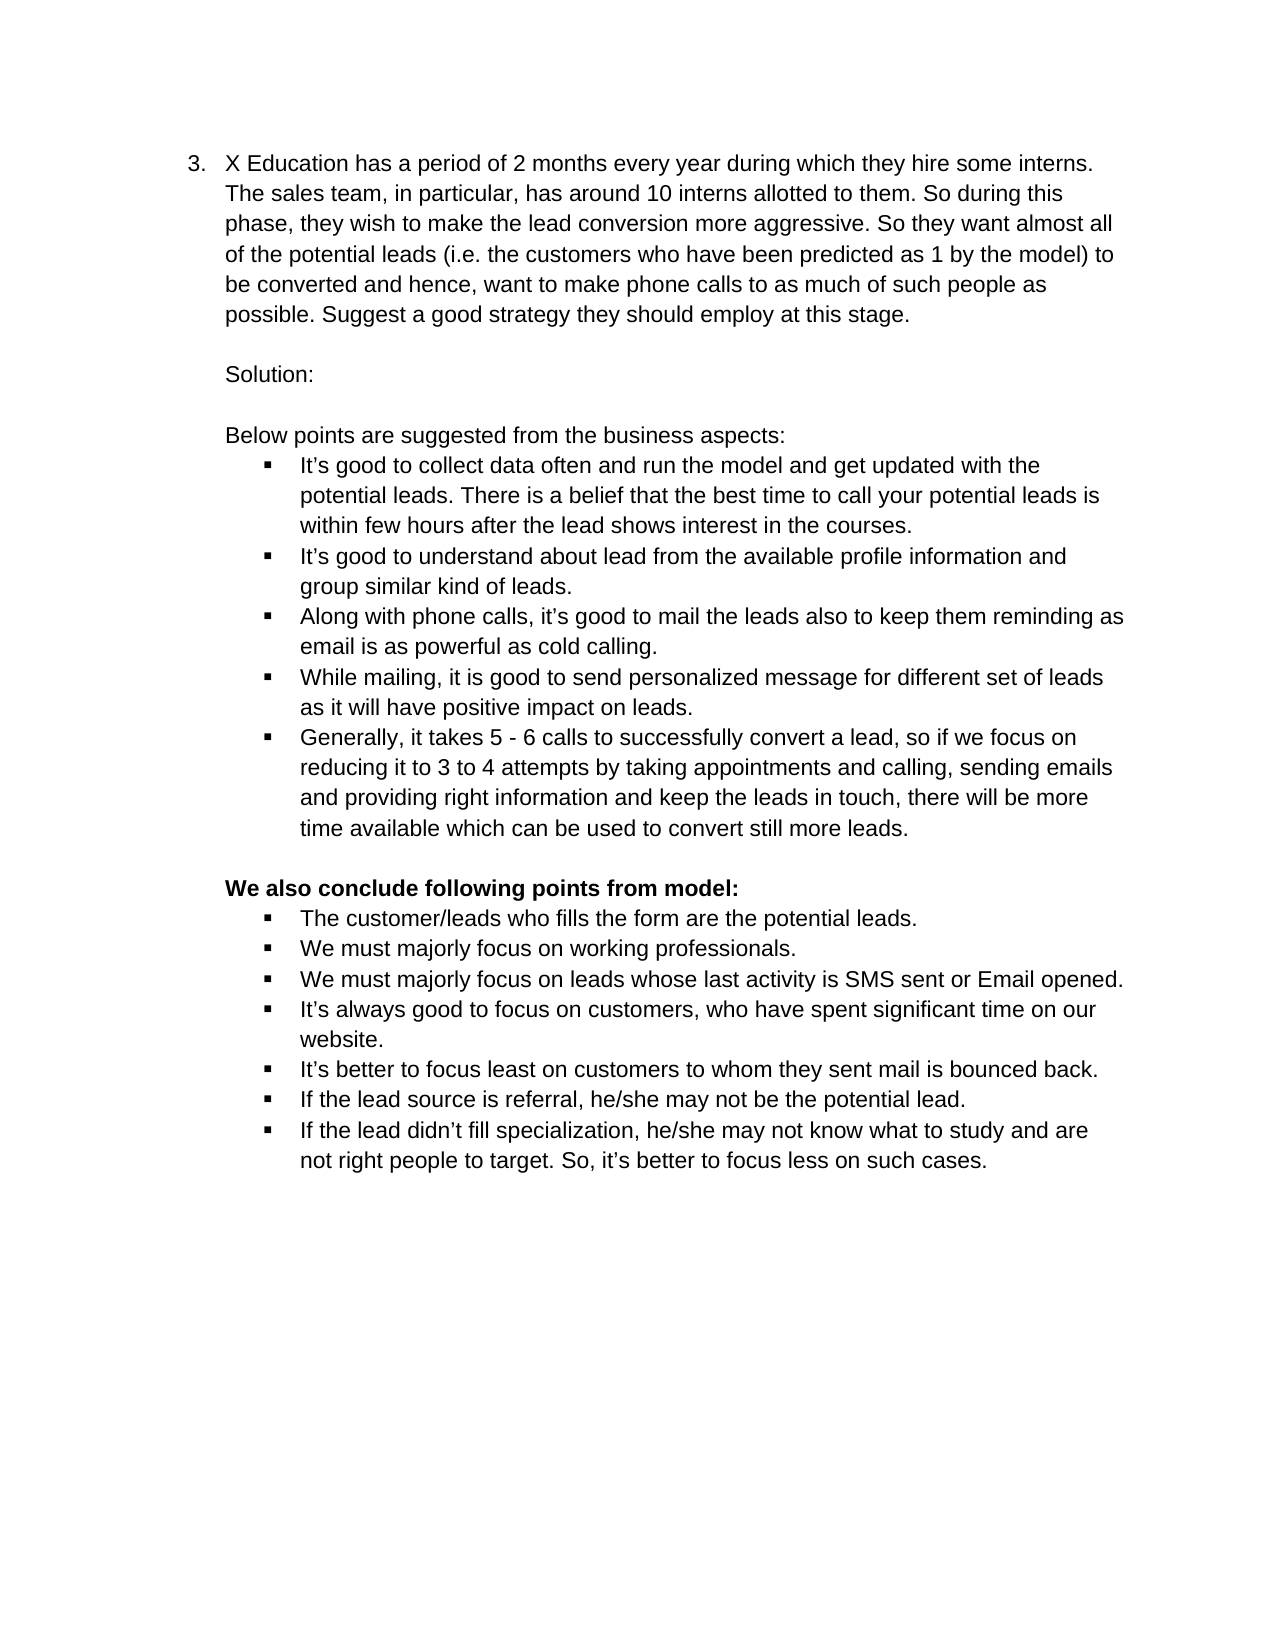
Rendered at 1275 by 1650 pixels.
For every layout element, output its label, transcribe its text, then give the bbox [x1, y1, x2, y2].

list We must majorly focus on working professionals. [262, 935, 1125, 962]
list It’s good to understand about lead from the available profile information and group similar kind of leads. [262, 543, 1125, 599]
list We must majorly focus on leads whose last activity is SMS sent or Email opened. [262, 966, 1125, 992]
list X Education has a period of 2 months every year during which they hire some interns. The sales team, in particular, has around 10 interns allotted to them. So during this phase, they wish to make the lead conversion more aggressive. So they want almost all of the potential leads (i.e. the customers who have been predicted as 1 by the model) to be converted and hence, want to make phone calls to as much of such people as possible. Suggest a good strategy they should employ at this stage. [187, 150, 1125, 358]
list Along with phone calls, it’s good to mail the leads also to keep them reminding as email is as powerful as cold calling. [262, 603, 1125, 660]
text Below points are suggested from the business aspects: [225, 422, 1125, 448]
list The customer/leads who fills the form are the potential leads. [262, 905, 1125, 932]
list If the lead source is referral, he/she may not be the potential lead. [262, 1086, 1125, 1113]
list It’s good to collect data often and run the model and get updated with the potential leads. There is a belief that the best time to call your potential leads is within few hours after the lead shows interest in the courses. [262, 452, 1125, 539]
list It’s better to focus least on customers to whom they sent mail is bounced back. [262, 1056, 1125, 1083]
list While mailing, it is good to send personalized message for different set of leads as it will have positive impact on leads. [262, 663, 1125, 720]
list If the lead didn’t fill specialization, he/she may not know what to study and are not right people to target. So, it’s better to focus less on such cases. [262, 1117, 1125, 1173]
text Solution: [225, 361, 1125, 388]
list It’s always good to focus on customers, who have spent significant time on our website. [262, 996, 1125, 1052]
list Generally, it takes 5 - 6 calls to successfully convert a lead, so if we focus on reducing it to 3 to 4 attempts by taking appointments and calling, sending emails and providing right information and keep the leads in touch, there will be more time available which can be used to convert still more leads. [262, 724, 1125, 841]
text We also conclude following points from model: [225, 875, 1125, 901]
